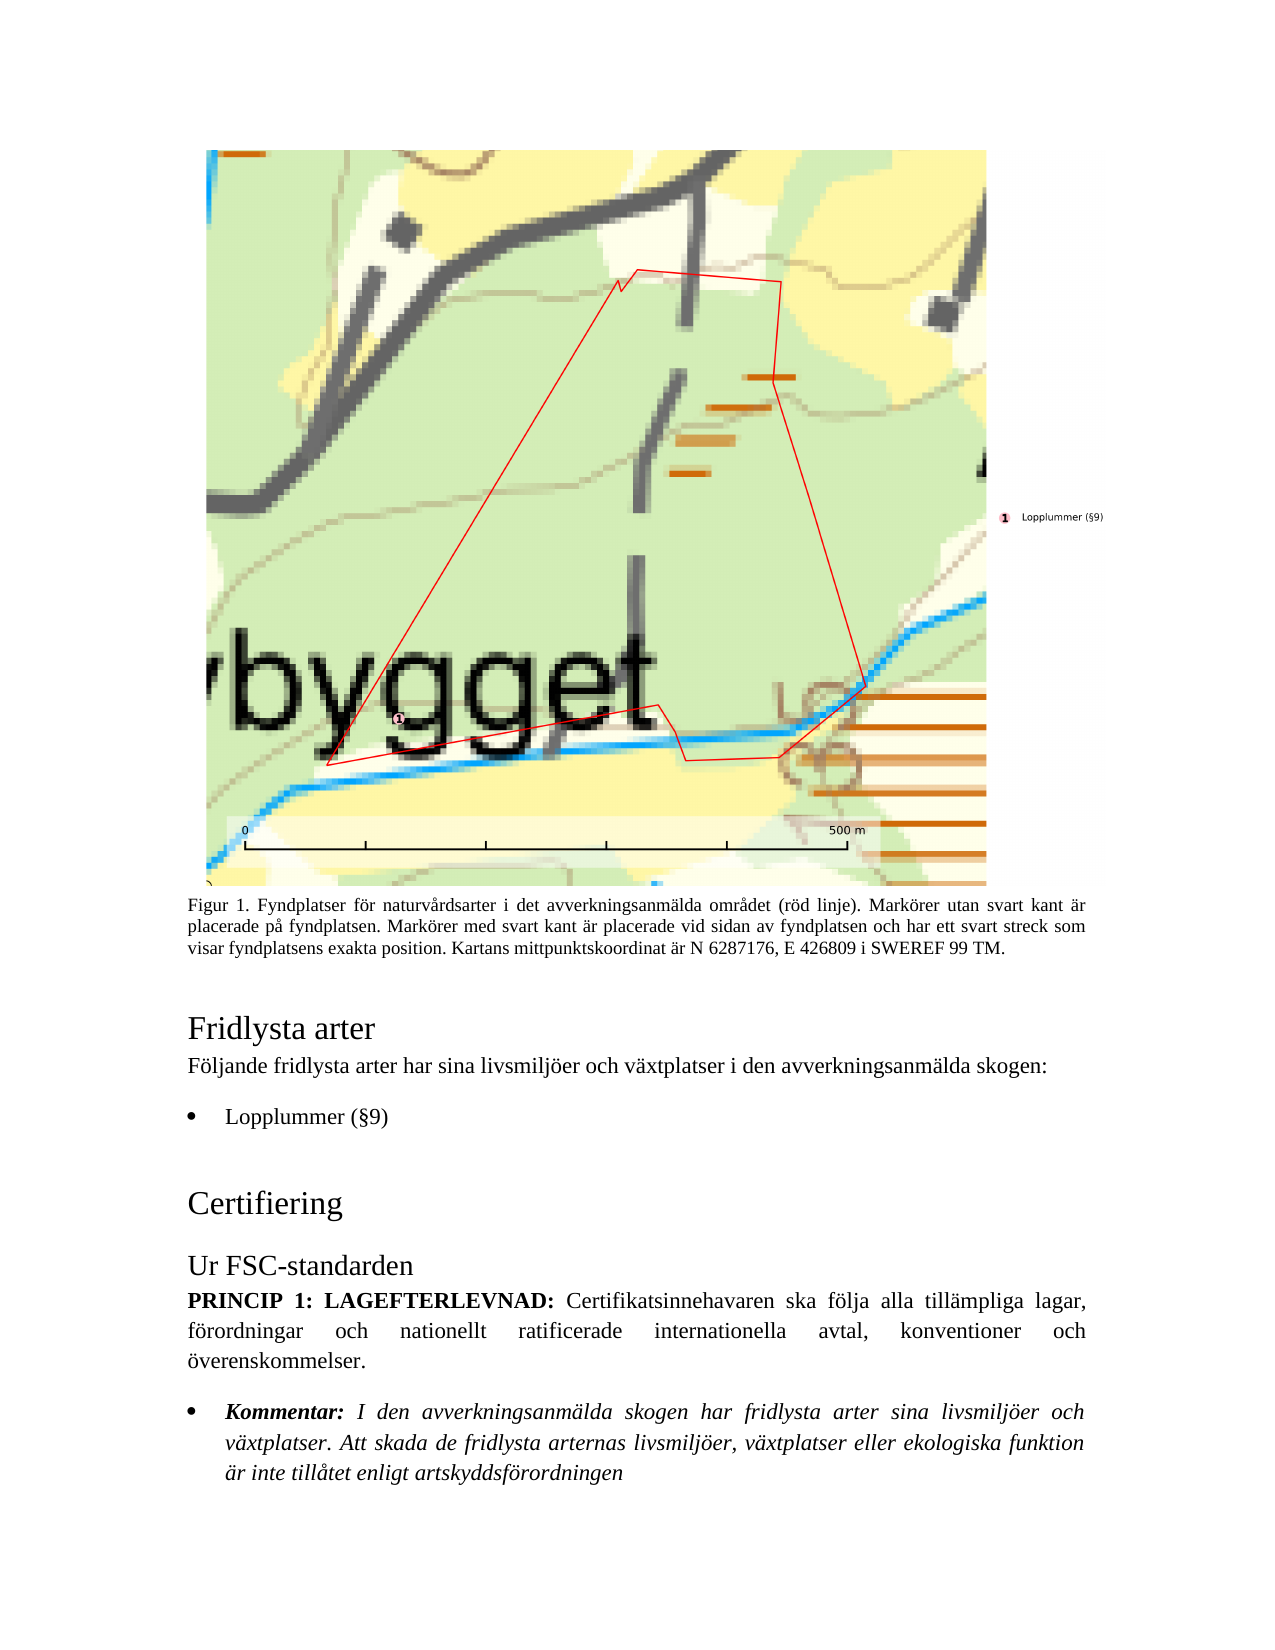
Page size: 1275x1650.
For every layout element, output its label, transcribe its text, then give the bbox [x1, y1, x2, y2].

text Figur 1. Fyndplatser för naturvårdsarter i det avverkningsanmälda området (röd linje). Markörer utan svart kant är placerade på fyndplatsen. Markörer med svart kant är placerade vid sidan av fyndplatsen och har ett svart streck som visar fyndplatsens exakta position. Kartans mittpunktskoordinat är N 6287176, E 426809 i SWEREF 99 TM. [187, 893, 1087, 958]
list Lopplummer (§9) [187, 1103, 1087, 1129]
subtitle Ur FSC-standarden [187, 1248, 1087, 1282]
list Kommentar: I den avverkningsanmälda skogen har fridlysta arter sina livsmiljöer och växtplatser. Att skada de fridlysta arternas livsmiljöer, växtplatser eller ekologiska funktion är inte tillåtet enligt artskyddsförordningen [187, 1398, 1087, 1485]
text PRINCIP 1: LAGEFTERLEVNAD: Certifikatsinnehavaren ska följa alla tillämpliga lagar, förordningar och nationellt ratificerade internationella avtal, konventioner och överenskommelser. [187, 1287, 1087, 1374]
picture [206, 150, 1107, 886]
subtitle Fridlysta arter [187, 1008, 1087, 1046]
subtitle Certifiering [187, 1183, 1087, 1222]
text Följande fridlysta arter har sina livsmiljöer och växtplatser i den avverkningsanmälda skogen: [187, 1052, 1087, 1078]
